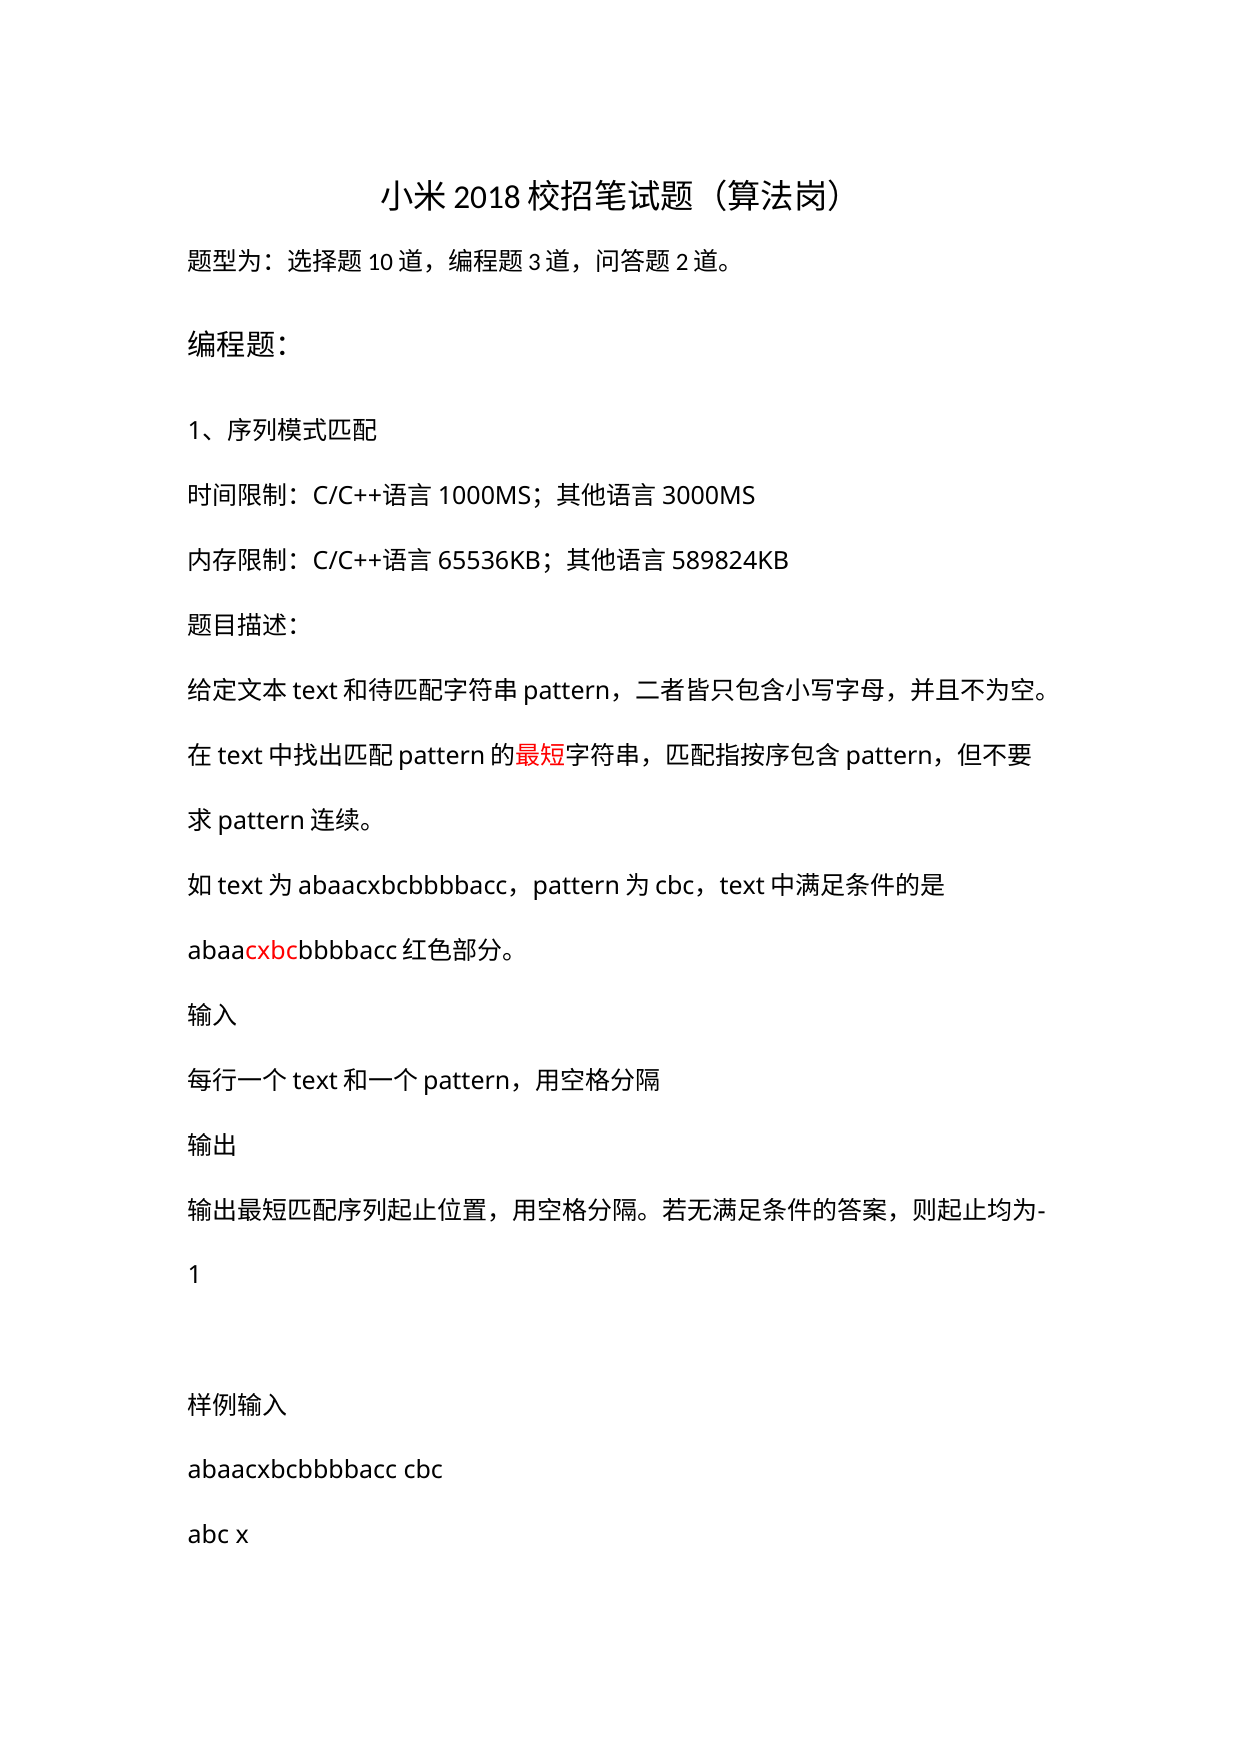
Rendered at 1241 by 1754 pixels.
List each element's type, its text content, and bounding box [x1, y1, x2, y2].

text 题型为：选择题10道，编程题3道，问答题2道。 [187, 227, 1053, 292]
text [187, 396, 1053, 1566]
text 编程题： [187, 310, 1053, 375]
text 小米2018校招笔试题（算法岗） [187, 162, 1053, 227]
